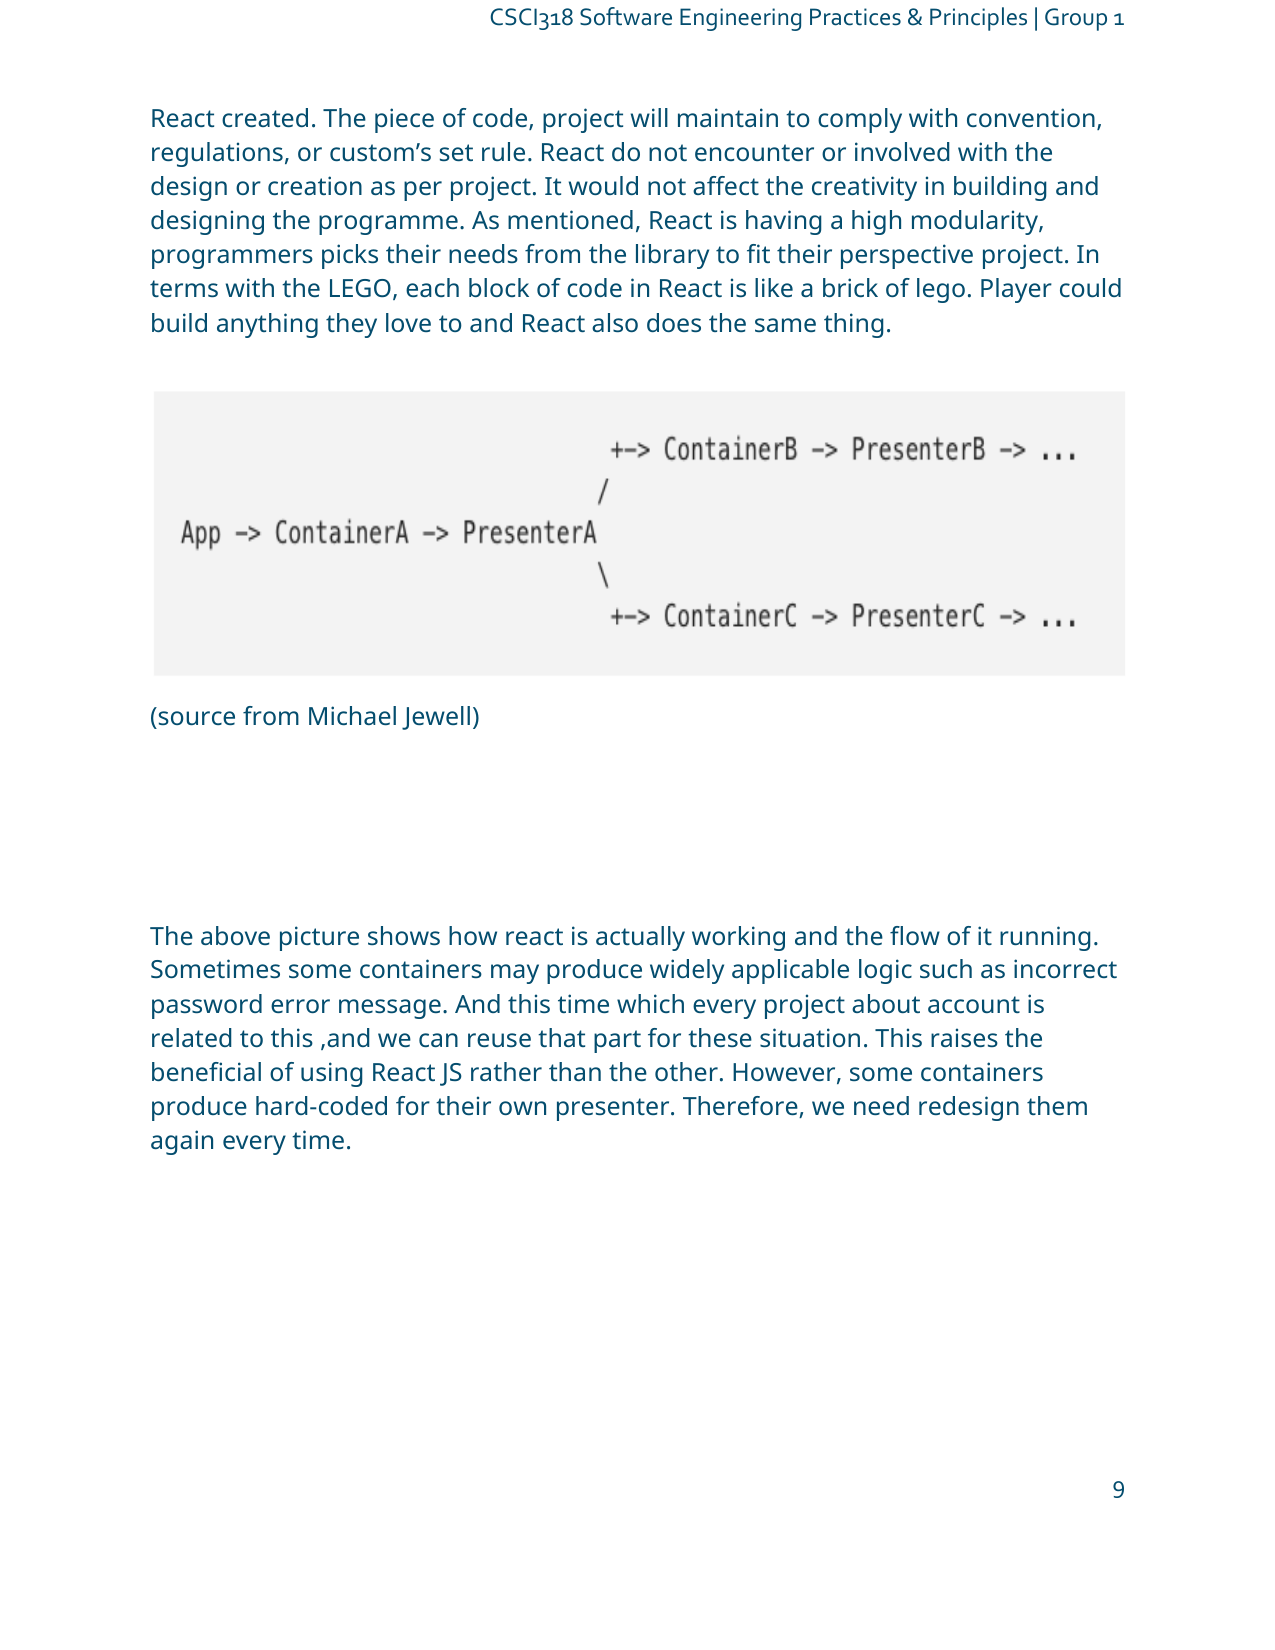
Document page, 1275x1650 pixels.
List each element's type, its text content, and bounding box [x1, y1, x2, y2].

picture [150, 390, 1125, 678]
text The above picture shows how react is actually working and the flow of it running. Sometimes some containers may produce widely applicable logic such as incorrect password error message. And this time which every project about account is related to this ,and we can reuse that part for these situation. This raises the beneficial of using React JS rather than the other. However, some containers produce hard-coded for their own presenter. Therefore, we need redesign them again every time. [150, 918, 1125, 1157]
text (source from Michael Jewell) [150, 698, 1125, 733]
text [150, 101, 1125, 339]
